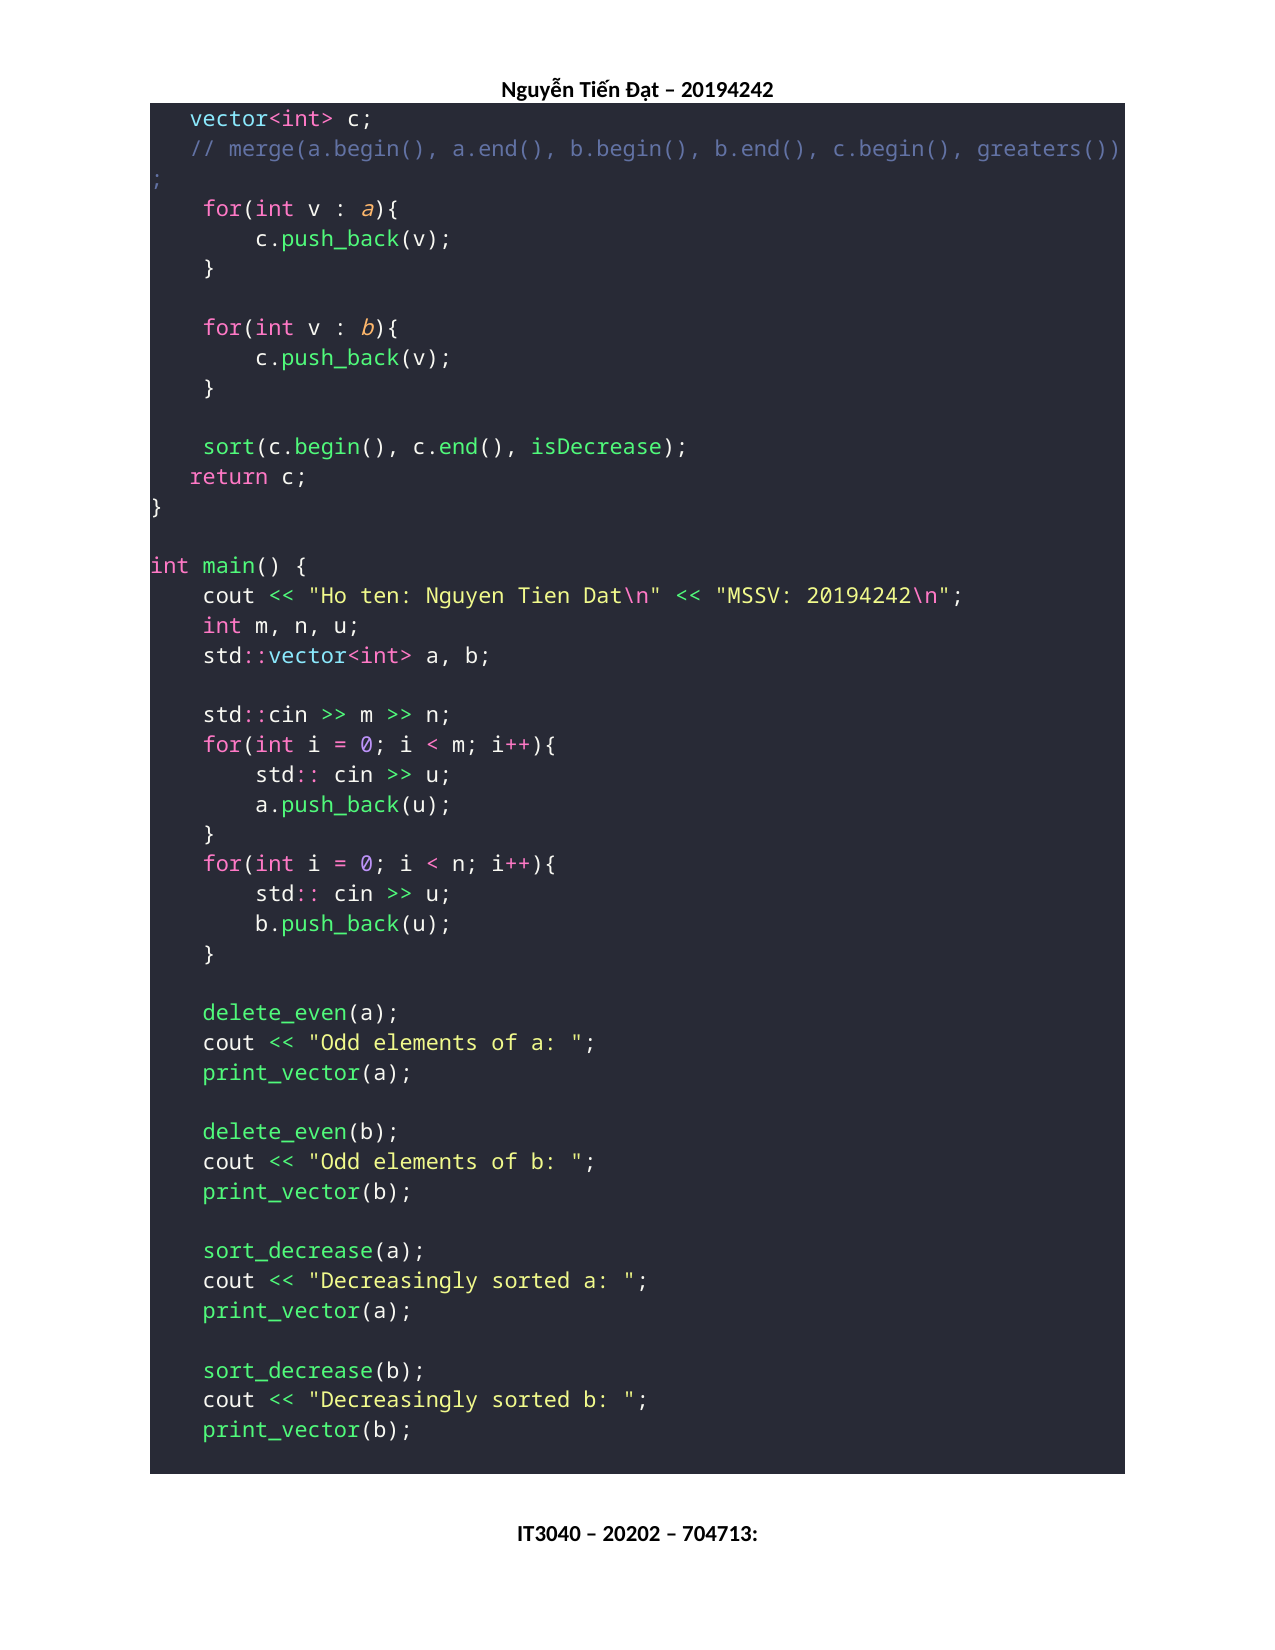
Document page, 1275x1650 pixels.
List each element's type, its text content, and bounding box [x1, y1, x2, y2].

text sort_decrease(b); [150, 1355, 1125, 1384]
text cout << "Odd elements of a: "; [150, 1027, 1125, 1057]
text return c; [150, 461, 1125, 491]
text std:: cin >> u; [150, 759, 1125, 789]
text std::cin >> m >> n; [150, 699, 1125, 729]
text // merge(a.begin(), a.end(), b.begin(), b.end(), c.begin(), greaters()); [150, 133, 1125, 193]
text sort_decrease(a); [150, 1236, 1125, 1265]
text std::vector<int> a, b; [150, 640, 1125, 669]
text print_vector(b); [150, 1414, 1125, 1444]
text b.push_back(u); [150, 908, 1125, 938]
text std:: cin >> u; [150, 878, 1125, 908]
text for(int i = 0; i < n; i++){ [150, 848, 1125, 878]
text } [150, 938, 1125, 967]
text for(int v : a){ [150, 193, 1125, 223]
text print_vector(a); [150, 1057, 1125, 1087]
text int main() { [150, 550, 1125, 580]
text for(int i = 0; i < m; i++){ [150, 729, 1125, 759]
text } [150, 491, 1125, 521]
text a.push_back(u); [150, 789, 1125, 818]
text print_vector(a); [150, 1295, 1125, 1325]
text delete_even(b); [150, 1116, 1125, 1146]
text } [150, 818, 1125, 848]
text for(int v : b){ [150, 312, 1125, 342]
text cout << "Decreasingly sorted a: "; [150, 1265, 1125, 1295]
text vector<int> c; [150, 103, 1125, 133]
text delete_even(a); [150, 997, 1125, 1027]
text cout << "Decreasingly sorted b: "; [150, 1384, 1125, 1414]
text } [150, 252, 1125, 282]
text } [150, 372, 1125, 401]
text cout << "Ho ten: Nguyen Tien Dat\n" << "MSSV: 20194242\n"; [150, 580, 1125, 610]
text print_vector(b); [150, 1176, 1125, 1206]
text cout << "Odd elements of b: "; [150, 1146, 1125, 1176]
text c.push_back(v); [150, 223, 1125, 252]
text c.push_back(v); [150, 342, 1125, 372]
text sort(c.begin(), c.end(), isDecrease); [150, 431, 1125, 461]
text int m, n, u; [150, 610, 1125, 640]
